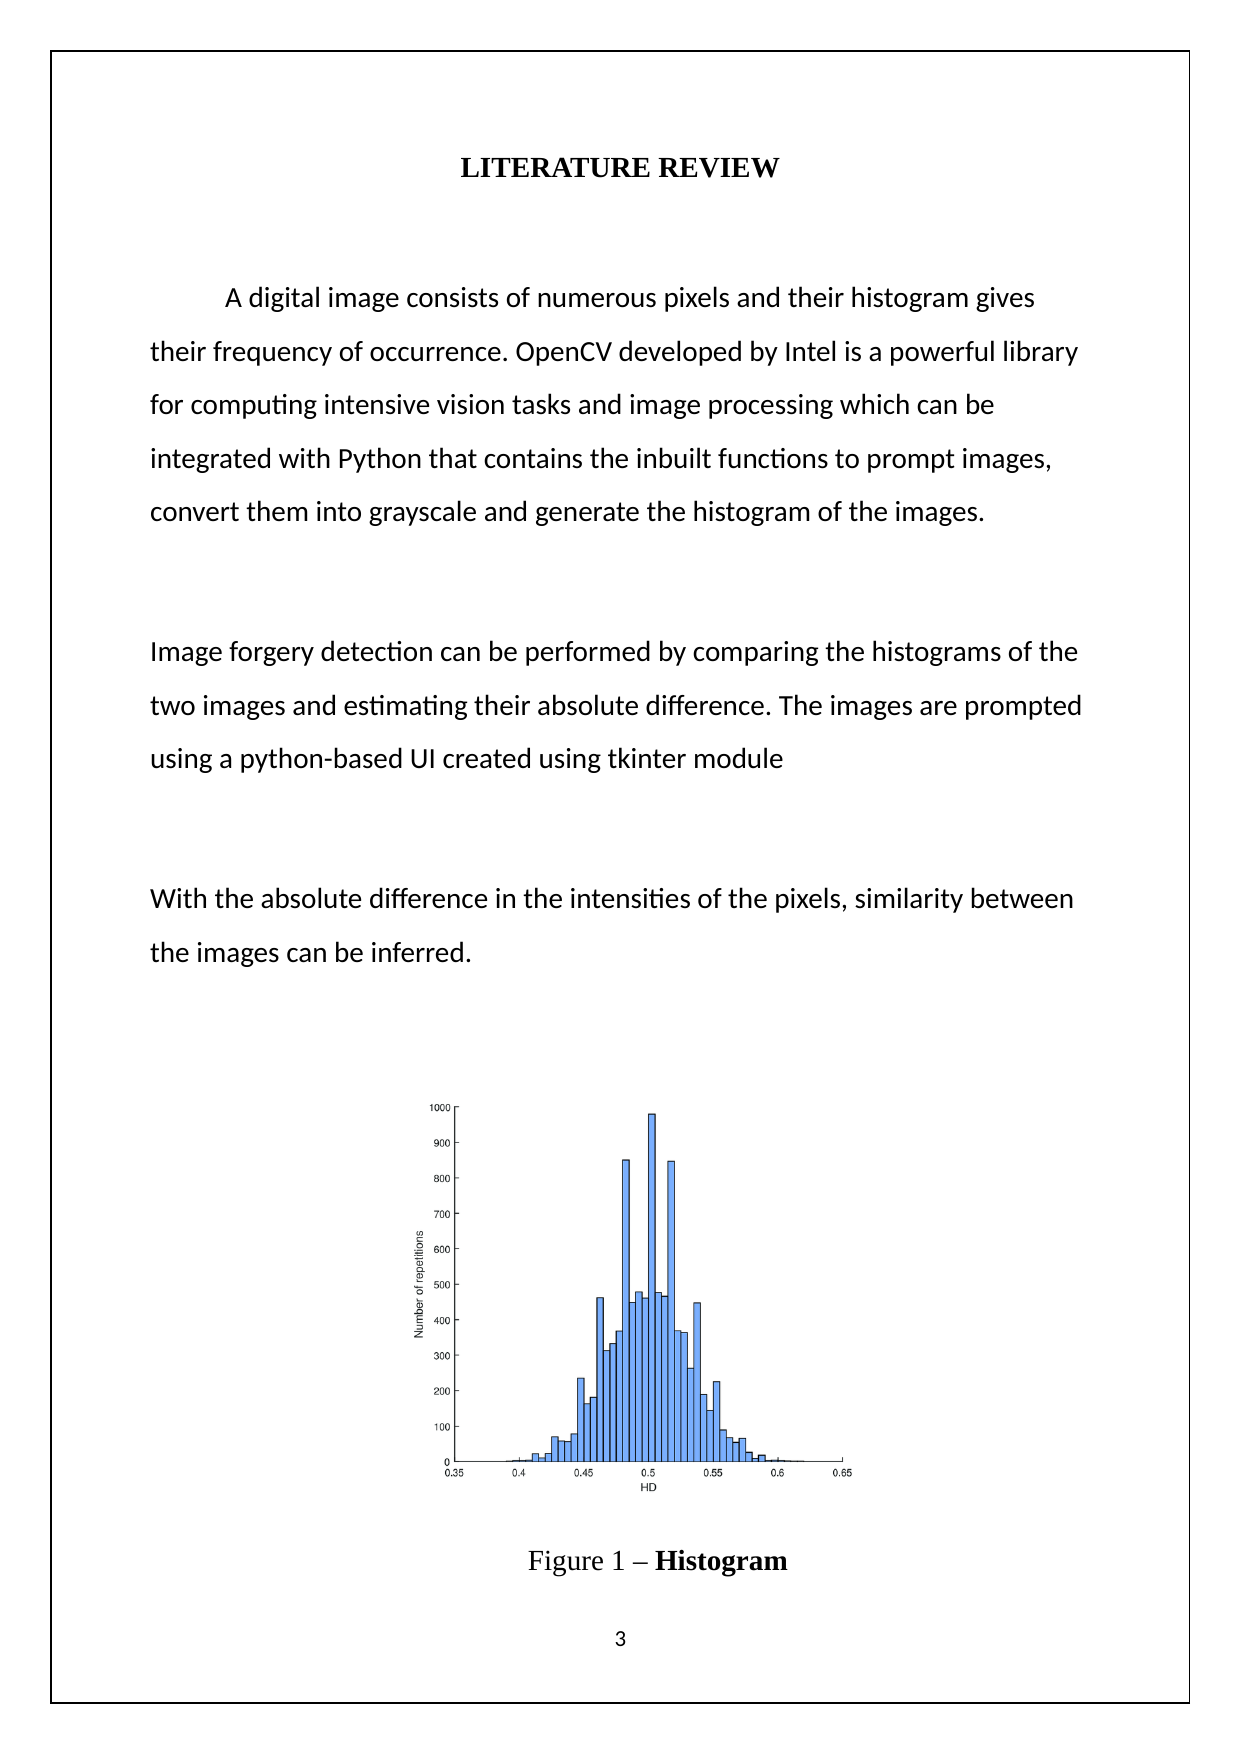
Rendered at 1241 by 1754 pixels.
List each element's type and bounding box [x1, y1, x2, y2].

picture [389, 1074, 890, 1509]
